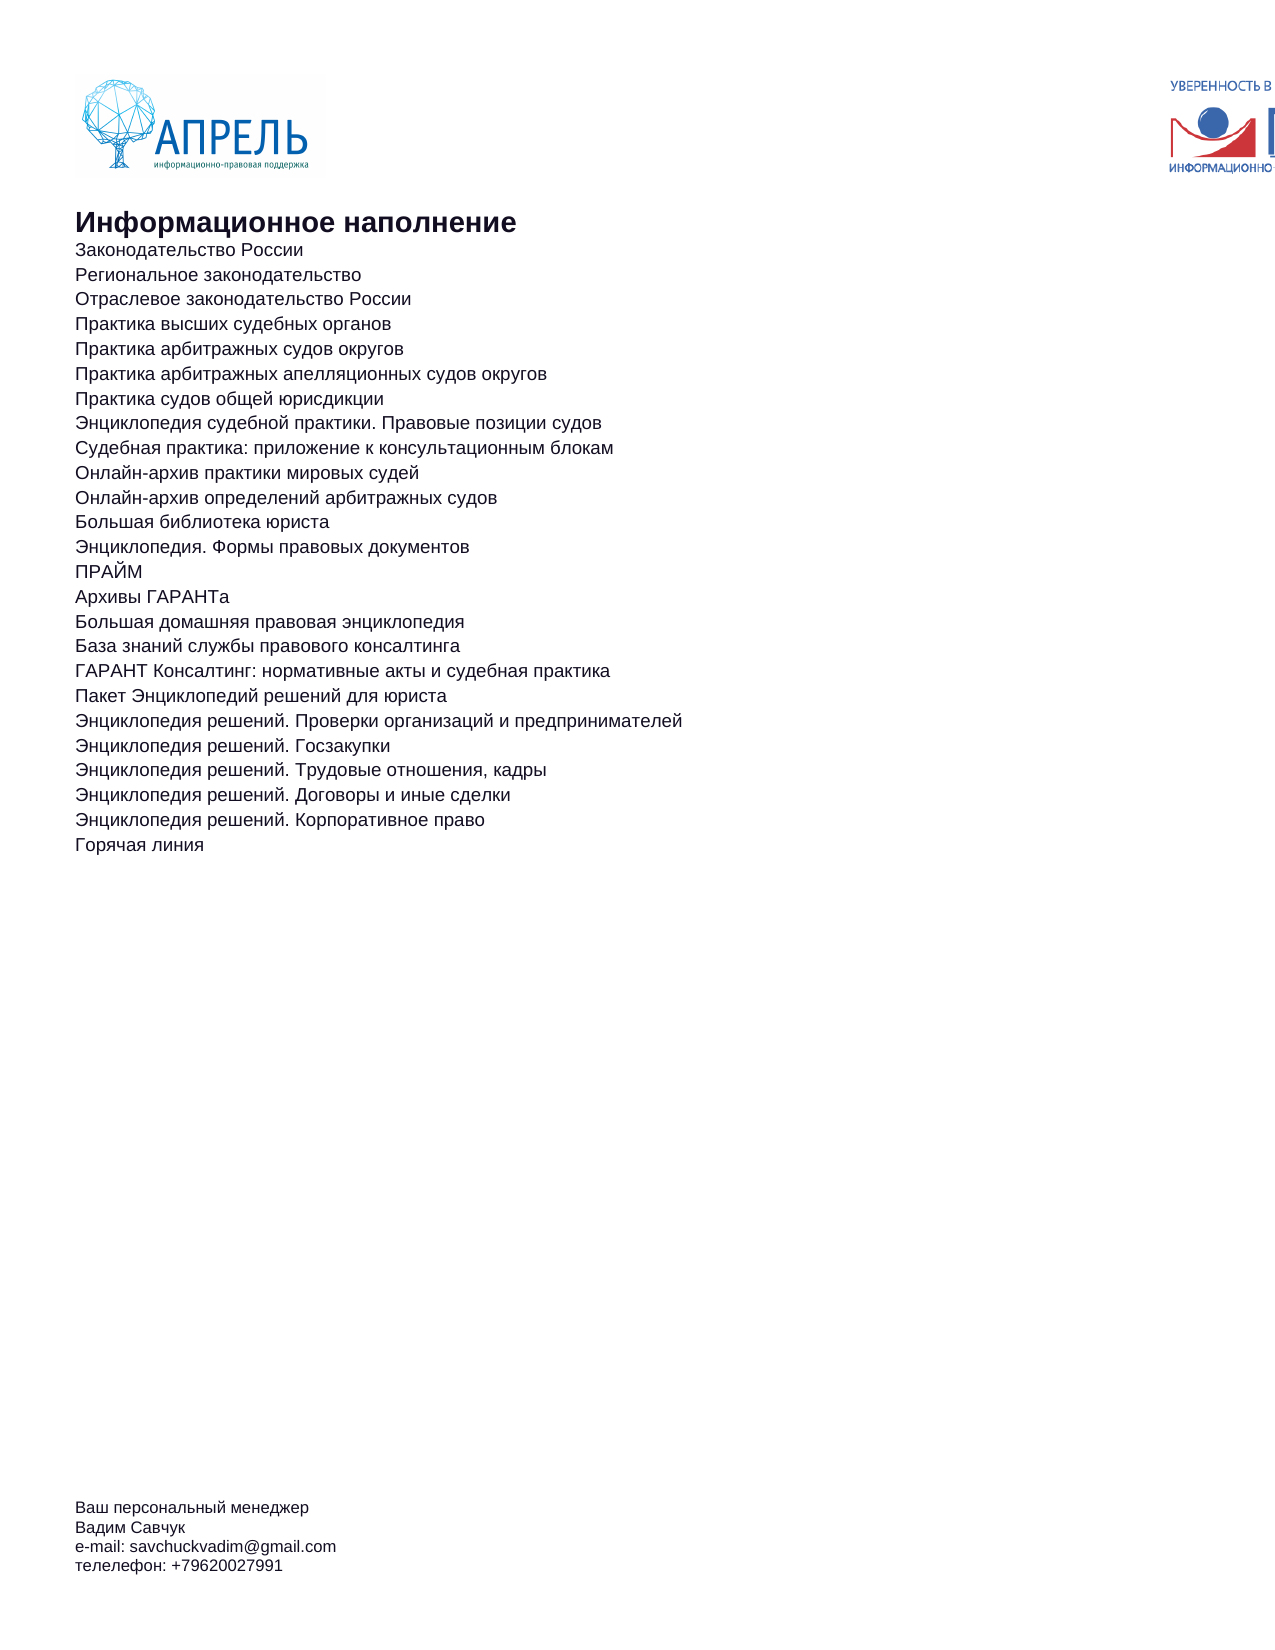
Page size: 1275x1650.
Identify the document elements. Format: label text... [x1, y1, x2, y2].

text Энциклопедия решений. Трудовые отношения, кадры [75, 759, 1200, 781]
text ПРАЙМ [75, 561, 1200, 582]
text ГАРАНТ Консалтинг: нормативные акты и судебная практика [75, 660, 1200, 682]
text Судебная практика: приложение к консультационным блокам [75, 437, 1200, 458]
text Практика судов общей юрисдикции [75, 387, 1200, 409]
text Энциклопедия решений. Корпоративное право [75, 809, 1200, 830]
picture [75, 74, 326, 178]
text Онлайн-архив определений арбитражных судов [75, 487, 1200, 508]
text Практика арбитражных апелляционных судов округов [75, 363, 1200, 384]
text Горячая линия [75, 834, 1200, 855]
text Энциклопедия судебной практики. Правовые позиции судов [75, 412, 1200, 434]
text Энциклопедия решений. Проверки организаций и предпринимателей [75, 710, 1200, 731]
text Энциклопедия решений. Госзакупки [75, 734, 1200, 756]
text Законодательство России [75, 239, 1200, 260]
text Информационное наполнение [75, 205, 1200, 239]
text Энциклопедия. Формы правовых документов [75, 536, 1200, 558]
text Большая домашняя правовая энциклопедия [75, 611, 1200, 632]
text Энциклопедия решений. Договоры и иные сделки [75, 784, 1200, 806]
text Пакет Энциклопедий решений для юриста [75, 685, 1200, 706]
text Архивы ГАРАНТа [75, 586, 1200, 607]
text Большая библиотека юриста [75, 511, 1200, 533]
text База знаний службы правового консалтинга [75, 635, 1200, 657]
text Практика арбитражных судов округов [75, 338, 1200, 359]
text Региональное законодательство [75, 263, 1200, 285]
text Отраслевое законодательство России [75, 288, 1200, 310]
text Практика высших судебных органов [75, 313, 1200, 334]
picture [1162, 74, 1275, 181]
text Онлайн-архив практики мировых судей [75, 462, 1200, 483]
